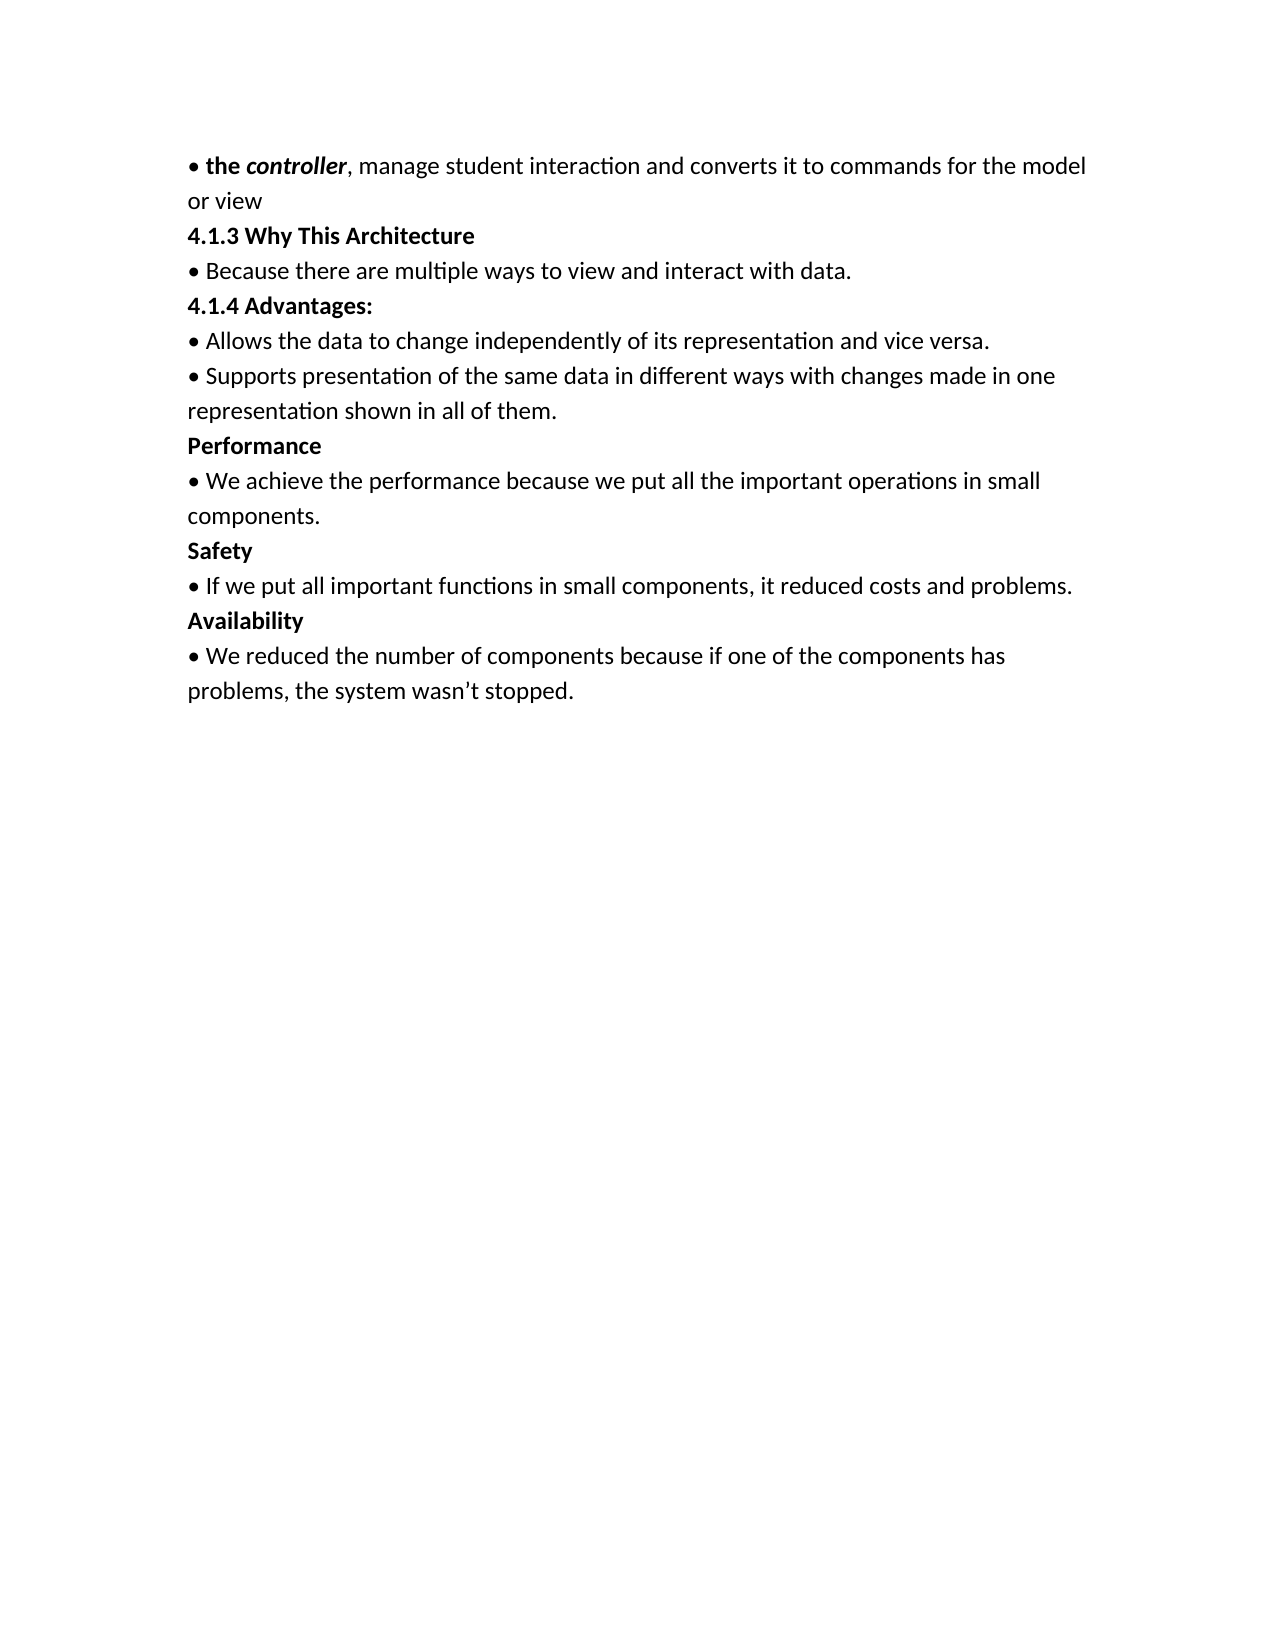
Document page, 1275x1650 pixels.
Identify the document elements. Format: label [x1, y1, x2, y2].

text [187, 150, 1087, 706]
